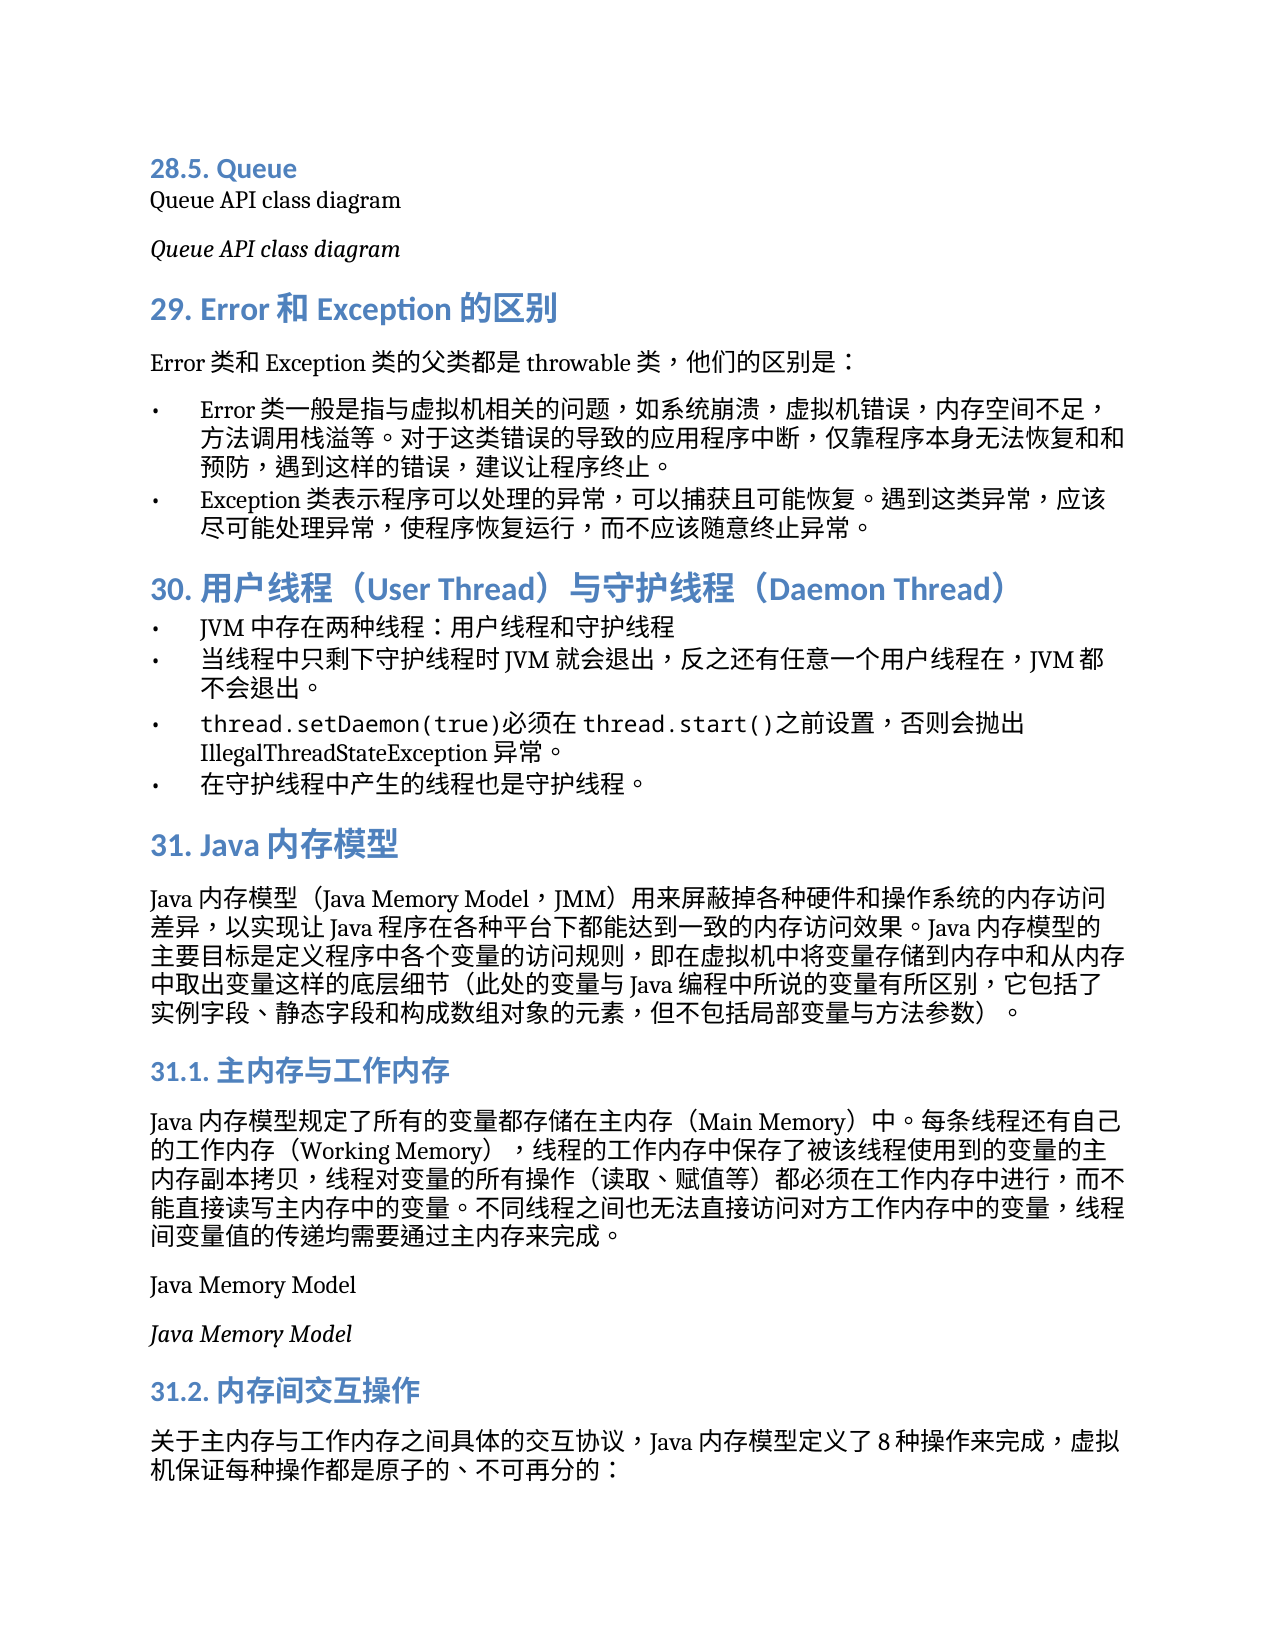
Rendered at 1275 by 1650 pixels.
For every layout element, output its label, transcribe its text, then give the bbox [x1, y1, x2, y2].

list thread.setDaemon(true)必须在thread.start()之前设置，否则会抛出IllegalThreadStateException异常。 [150, 708, 1125, 768]
text Java Memory Model [150, 1320, 1125, 1349]
list JVM中存在两种线程：用户线程和守护线程 [150, 614, 1125, 643]
text Queue API class diagram [150, 235, 1125, 264]
list 在守护线程中产生的线程也是守护线程。 [150, 771, 1125, 800]
subtitle 28.5. Queue [150, 150, 1125, 186]
text Java内存模型规定了所有的变量都存储在主内存（Main Memory）中。每条线程还有自己的工作内存（Working Memory），线程的工作内存中保存了被该线程使用到的变量的主内存副本拷贝，线程对变量的所有操作（读取、赋值等）都必须在工作内存中进行，而不能直接读写主内存中的变量。不同线程之间也无法直接访问对方工作内存中的变量，线程间变量值的传递均需要通过主内存来完成。 [150, 1108, 1125, 1252]
text 关于主内存与工作内存之间具体的交互协议，Java内存模型定义了8种操作来完成，虚拟机保证每种操作都是原子的、不可再分的： [150, 1428, 1125, 1486]
subtitle 31.2. 内存间交互操作 [150, 1370, 1125, 1409]
subtitle 30. 用户线程（User Thread）与守护线程（Daemon Thread） [150, 565, 1125, 610]
list Exception类表示程序可以处理的异常，可以捕获且可能恢复。遇到这类异常，应该尽可能处理异常，使程序恢复运行，而不应该随意终止异常。 [150, 486, 1125, 544]
text Java Memory Model [150, 1271, 1125, 1299]
text Error类和Exception类的父类都是throwable类，他们的区别是： [150, 349, 1125, 378]
subtitle 31.1. 主内存与工作内存 [150, 1050, 1125, 1089]
text Java内存模型（Java Memory Model，JMM）用来屏蔽掉各种硬件和操作系统的内存访问差异，以实现让Java程序在各种平台下都能达到一致的内存访问效果。Java内存模型的主要目标是定义程序中各个变量的访问规则，即在虚拟机中将变量存储到内存中和从内存中取出变量这样的底层细节（此处的变量与Java编程中所说的变量有所区别，它包括了实例字段、静态字段和构成数组对象的元素，但不包括局部变量与方法参数）。 [150, 885, 1125, 1029]
subtitle 29. Error和Exception的区别 [150, 285, 1125, 330]
list Error类一般是指与虚拟机相关的问题，如系统崩溃，虚拟机错误，内存空间不足，方法调用栈溢等。对于这类错误的导致的应用程序中断，仅靠程序本身无法恢复和和预防，遇到这样的错误，建议让程序终止。 [150, 396, 1125, 483]
subtitle 31. Java内存模型 [150, 821, 1125, 866]
text Queue API class diagram [150, 186, 1125, 214]
list 当线程中只剩下守护线程时JVM就会退出，反之还有任意一个用户线程在，JVM都不会退出。 [150, 646, 1125, 704]
